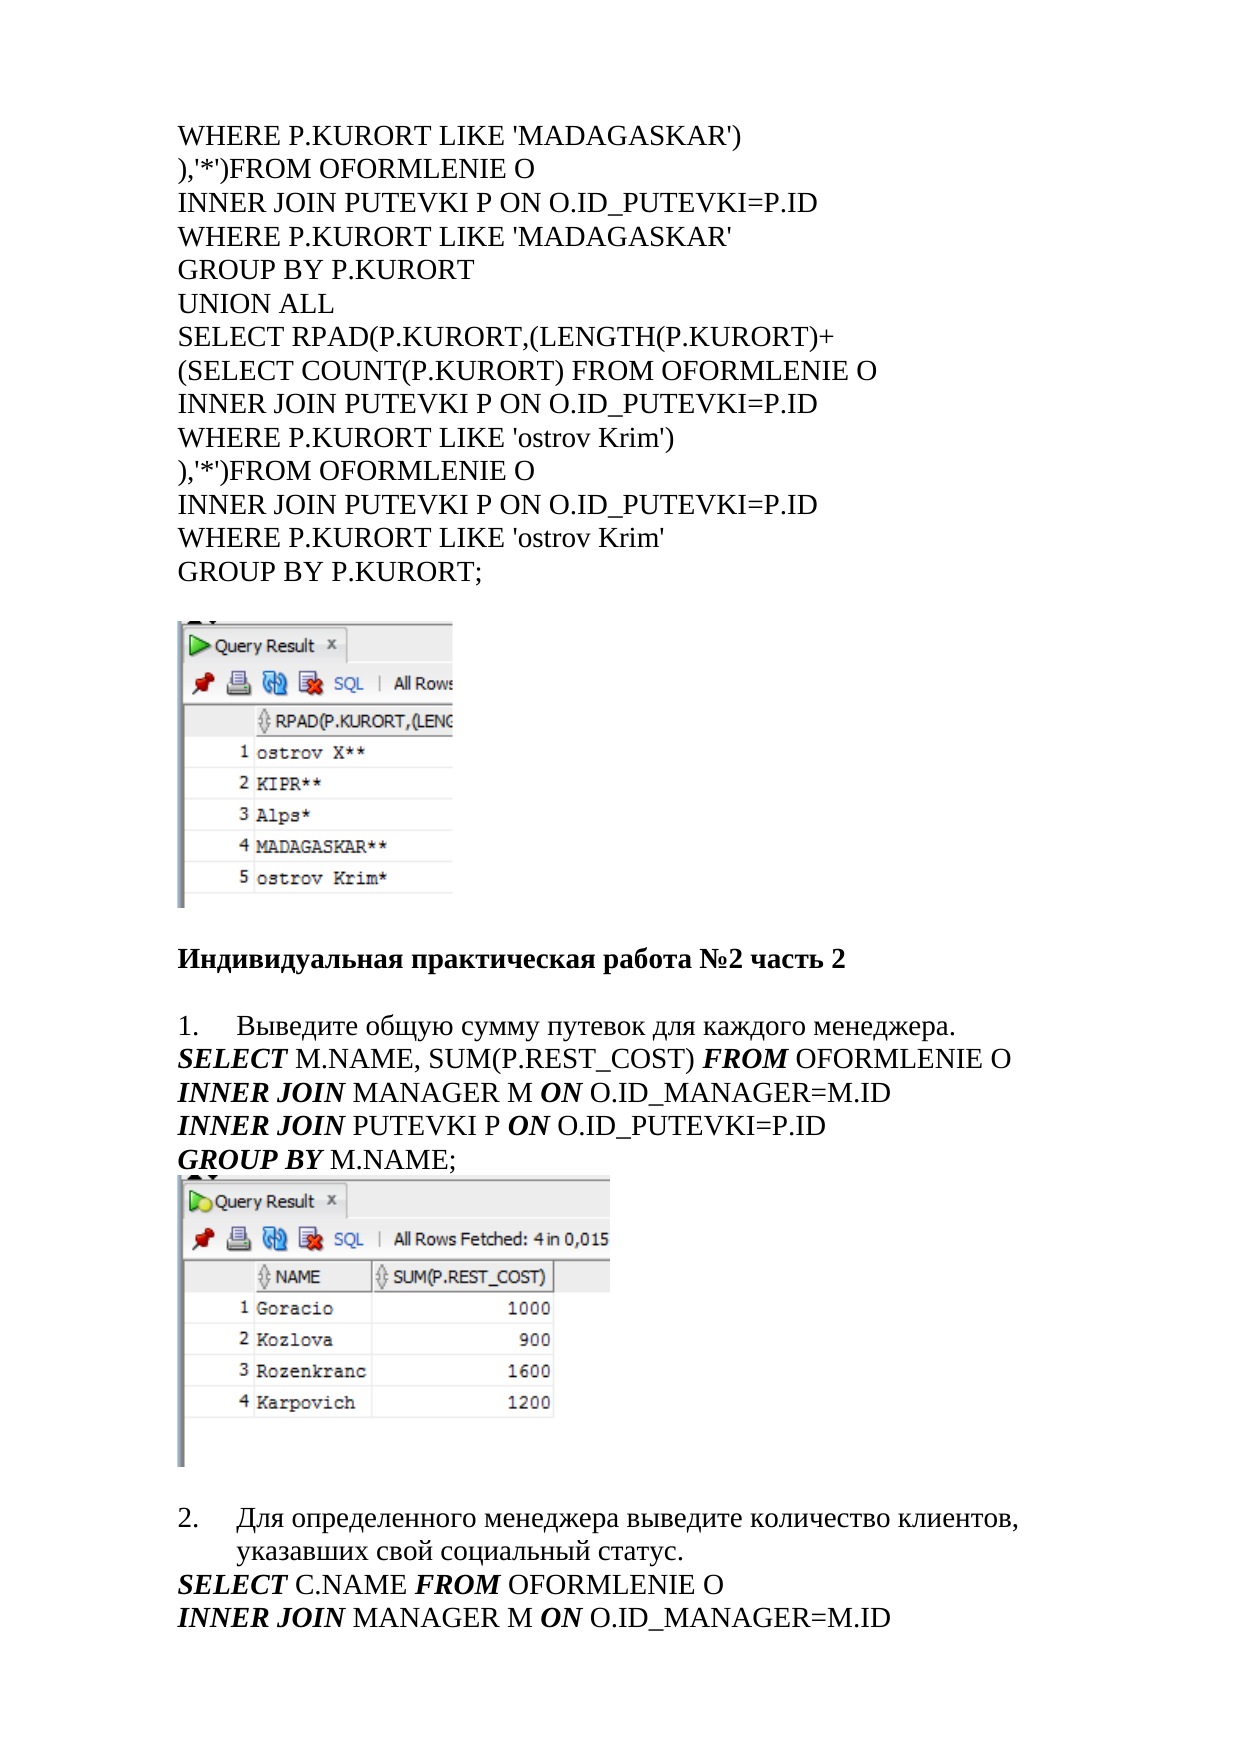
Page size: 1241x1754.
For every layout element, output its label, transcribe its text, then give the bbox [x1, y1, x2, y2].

list Выведите общую сумму путевок для каждого менеджера. [177, 1008, 1152, 1041]
text WHERE P.KURORT LIKE 'MADAGASKAR') [177, 118, 1152, 152]
text WHERE P.KURORT LIKE 'ostrov Krim') [177, 420, 1152, 453]
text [177, 185, 1152, 219]
text SELECT C.NAME FROM OFORMLENIE O [177, 1567, 1152, 1600]
text INNER JOIN PUTEVKI P ON O.ID_PUTEVKI=P.ID [177, 1108, 1152, 1142]
text GROUP BY M.NAME; [177, 1142, 1152, 1176]
text INNER JOIN MANAGER M ON O.ID_MANAGER=M.ID [177, 1600, 1152, 1634]
text UNION ALL [177, 286, 1152, 319]
text GROUP BY P.KURORT; [177, 554, 1152, 588]
text Индивидуальная практическая работа №2 часть 2 [177, 941, 1152, 974]
text INNER JOIN MANAGER M ON O.ID_MANAGER=M.ID [177, 1075, 1152, 1108]
text ),'*')FROM OFORMLENIE O [177, 453, 1152, 487]
text INNER JOIN PUTEVKI P ON O.ID_PUTEVKI=P.ID [177, 386, 1152, 420]
text (SELECT COUNT(P.KURORT) FROM OFORMLENIE O [177, 353, 1152, 386]
text INNER JOIN PUTEVKI P ON O.ID_PUTEVKI=P.ID [177, 487, 1152, 521]
picture [177, 1175, 610, 1467]
picture [177, 621, 539, 908]
text SELECT RPAD(P.KURORT,(LENGTH(P.KURORT)+ [177, 319, 1152, 353]
text WHERE P.KURORT LIKE 'MADAGASKAR' [177, 219, 1152, 252]
list Для определенного менеджера выведите количество клиентов, указавших свой социальный статус. [177, 1500, 1152, 1567]
text GROUP BY P.KURORT [177, 252, 1152, 286]
text SELECT M.NAME, SUM(P.REST_COST) FROM OFORMLENIE O [177, 1041, 1152, 1075]
text ),'*')FROM OFORMLENIE O [177, 152, 1152, 185]
text WHERE P.KURORT LIKE 'ostrov Krim' [177, 521, 1152, 554]
